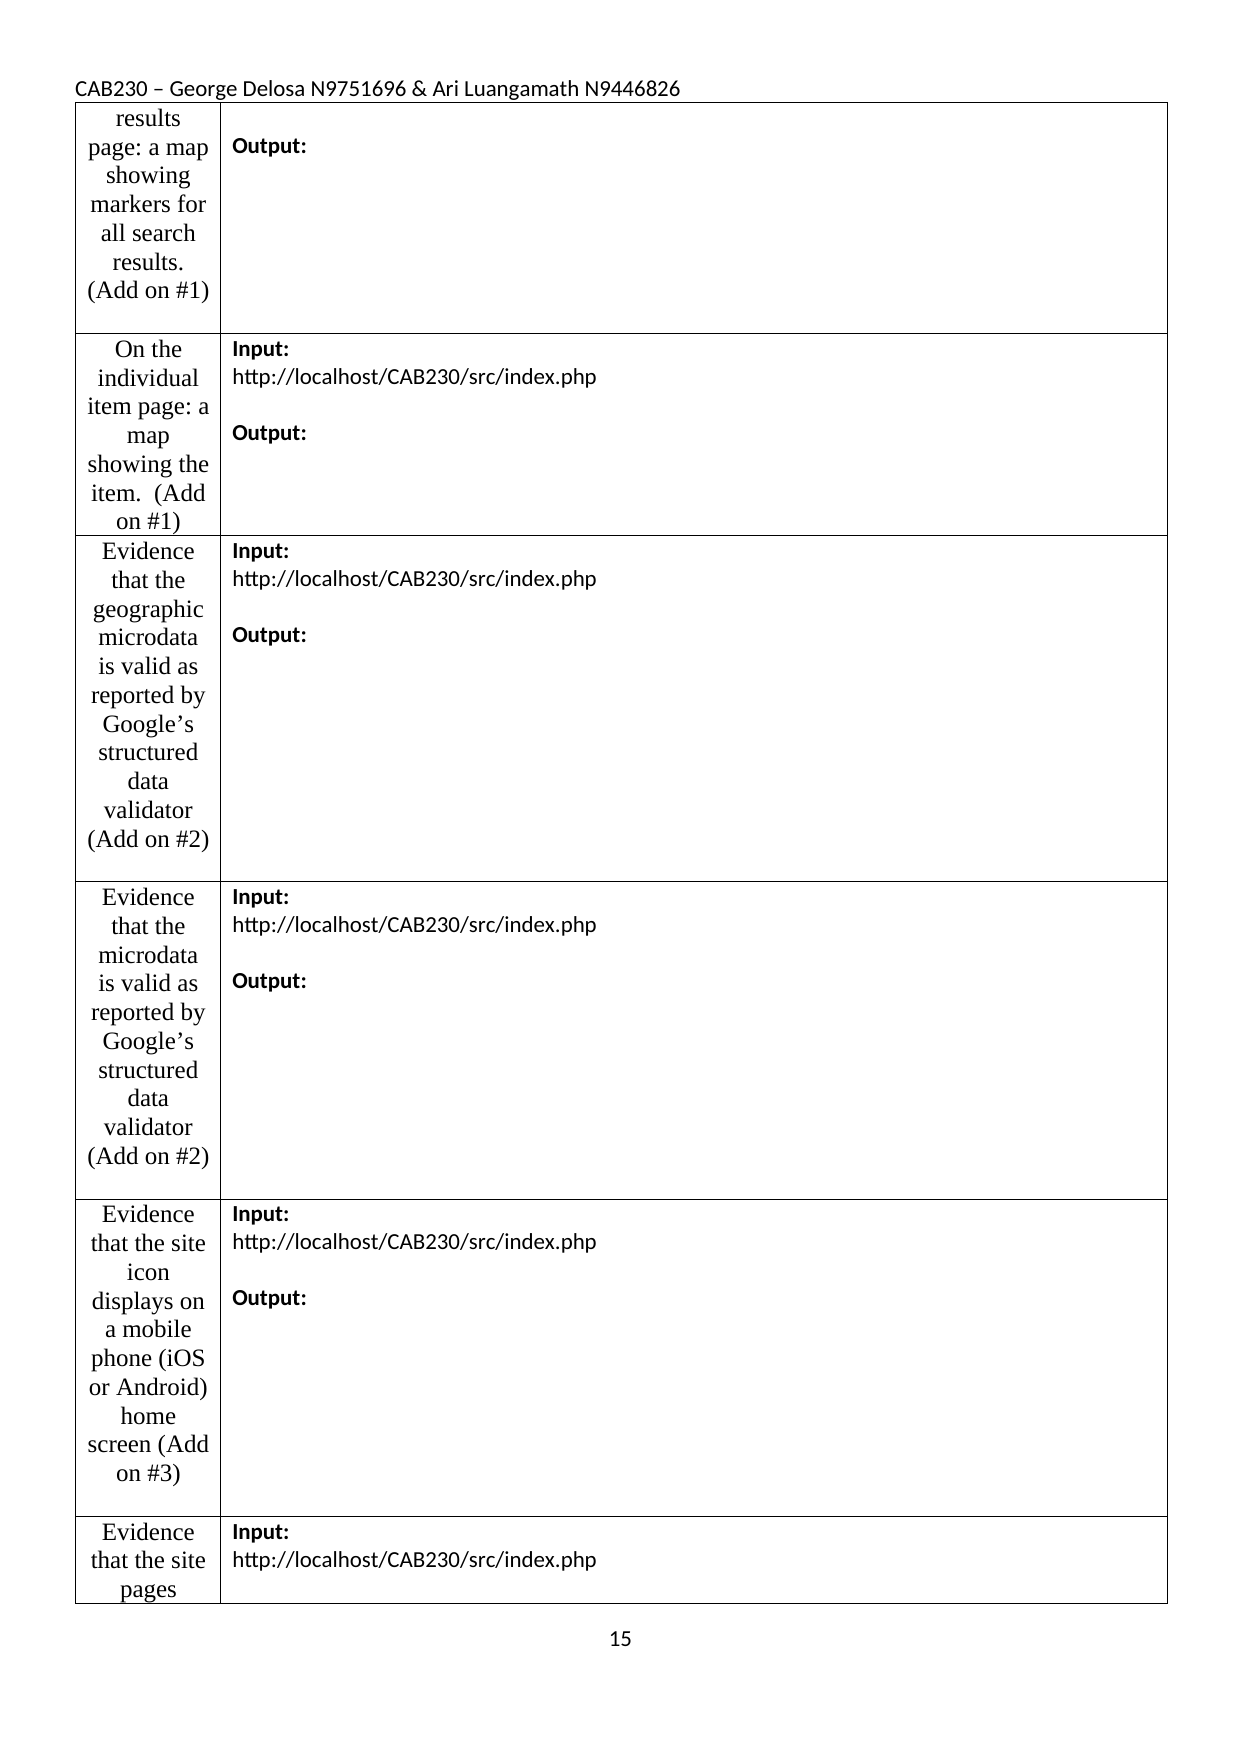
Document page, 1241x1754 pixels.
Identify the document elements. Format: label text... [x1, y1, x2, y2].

table_cell Input: http://localhost/CAB230/src/index.php Output: [221, 536, 1167, 881]
table_cell Evidence that the microdata is valid as reported by Google’s structured data validator (Add on #2) [76, 882, 220, 1198]
table_cell On the search results page: a map showing markers for all search results. (Add on #1) [76, 103, 220, 333]
table_cell Evidence that the geographic microdata is valid as reported by Google’s structured data validator (Add on #2) [76, 536, 220, 881]
table_cell Input: http://localhost/CAB230/src/index.php Output: [221, 1200, 1167, 1516]
table_cell Input: http://localhost/CAB230/src/index.php Output: [221, 334, 1167, 535]
table_cell Input: http://localhost/CAB230/src/index.php Output: [221, 103, 1167, 333]
table_cell Input: http://localhost/CAB230/src/index.php Output: [221, 1517, 1167, 1603]
table_cell Evidence that the site icon displays on a mobile phone (iOS or Android) home screen (Add on #3) [76, 1200, 220, 1516]
table_cell Input: http://localhost/CAB230/src/index.php Output: [221, 882, 1167, 1198]
table_cell On the individual item page: a map showing the item. (Add on #1) [76, 334, 220, 535]
table_cell Evidence that the site pages adjust well to a mobile phone screen (Add on #3) [76, 1517, 220, 1603]
